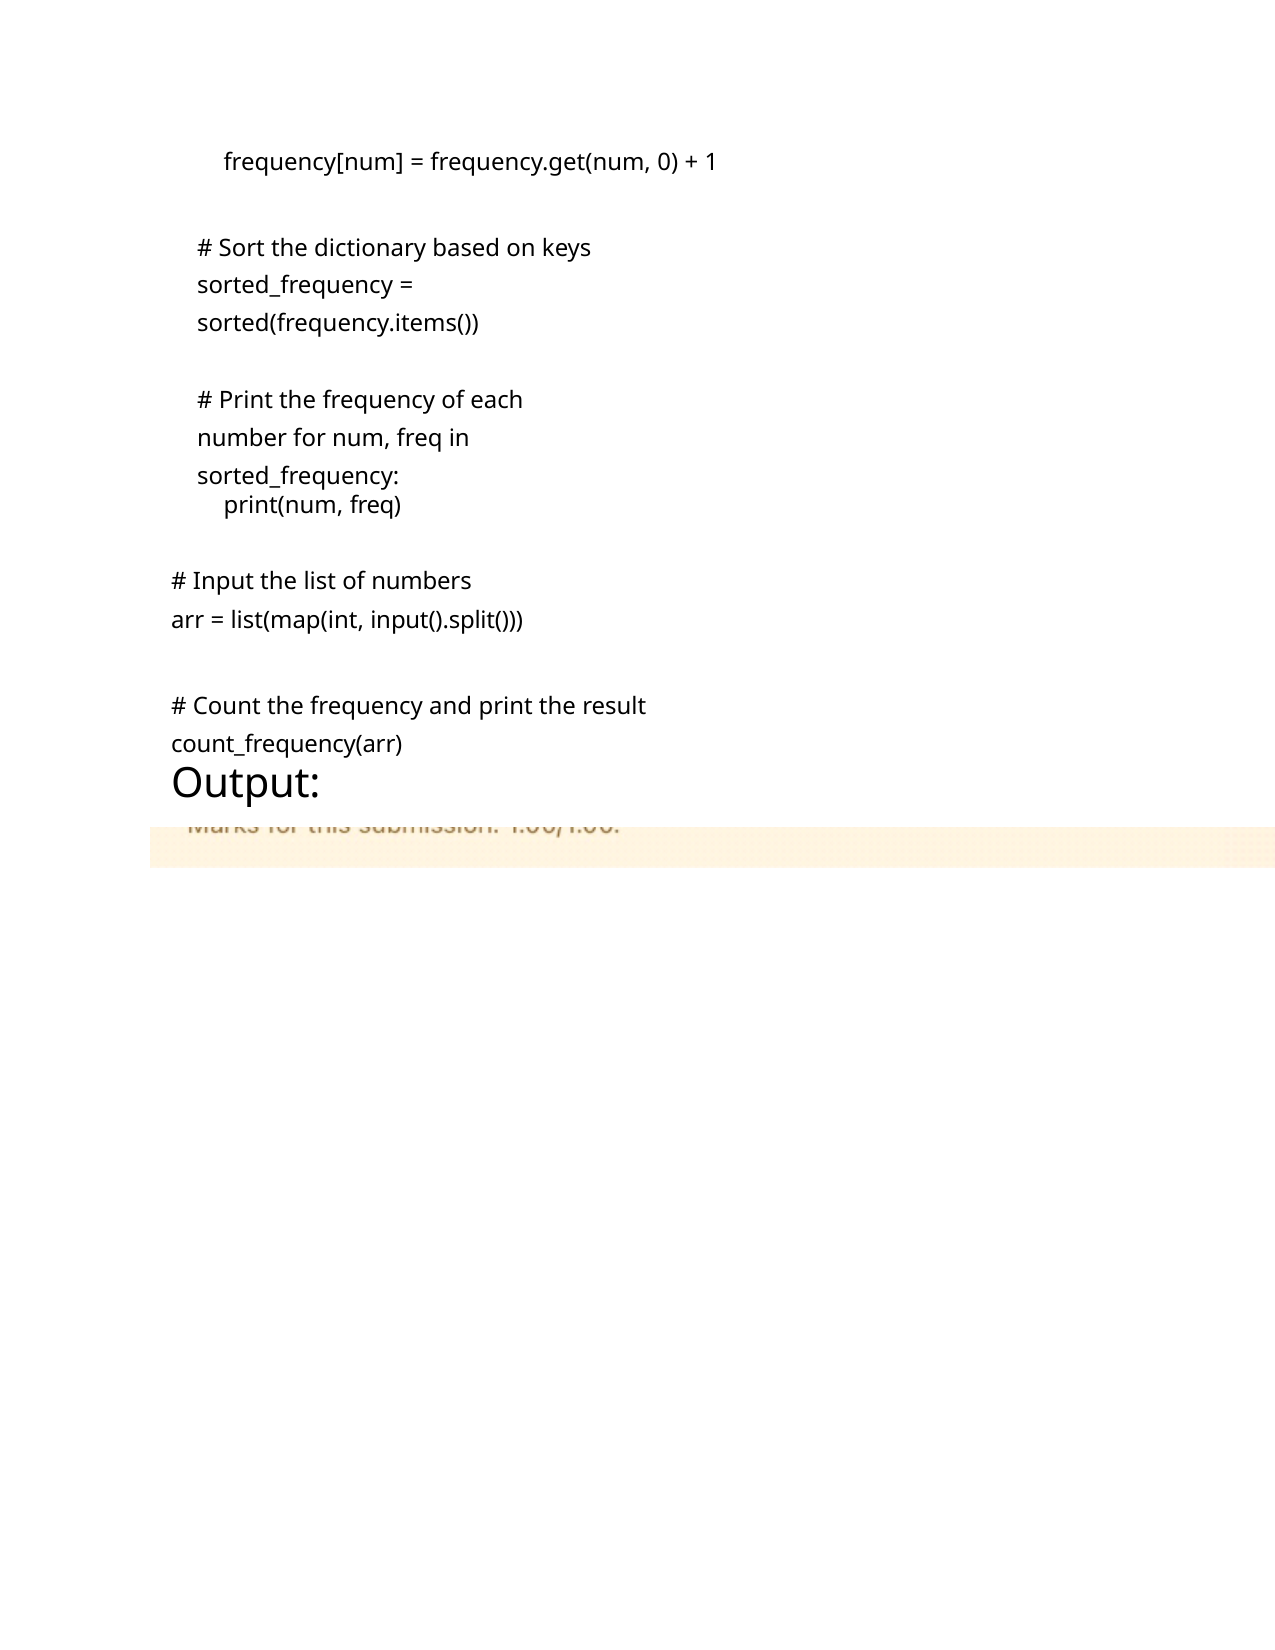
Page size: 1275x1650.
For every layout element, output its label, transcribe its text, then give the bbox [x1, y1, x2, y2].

text print(num, freq) [223, 492, 1125, 519]
text # Sort the dictionary based on keys sorted_frequency = sorted(frequency.items()) [197, 226, 675, 339]
text # Input the list of numbers [171, 569, 1125, 594]
text Output: [171, 777, 247, 802]
text frequency[num] = frequency.get(num, 0) + 1 [223, 150, 1125, 175]
text arr = list(map(int, input().split())) [171, 609, 1125, 634]
text # Print the frequency of each number for num, freq in sorted_frequency: [197, 378, 604, 492]
text Output: [250, 777, 1125, 802]
text # Count the frequency and print the result count_frequency(arr) [171, 684, 675, 760]
